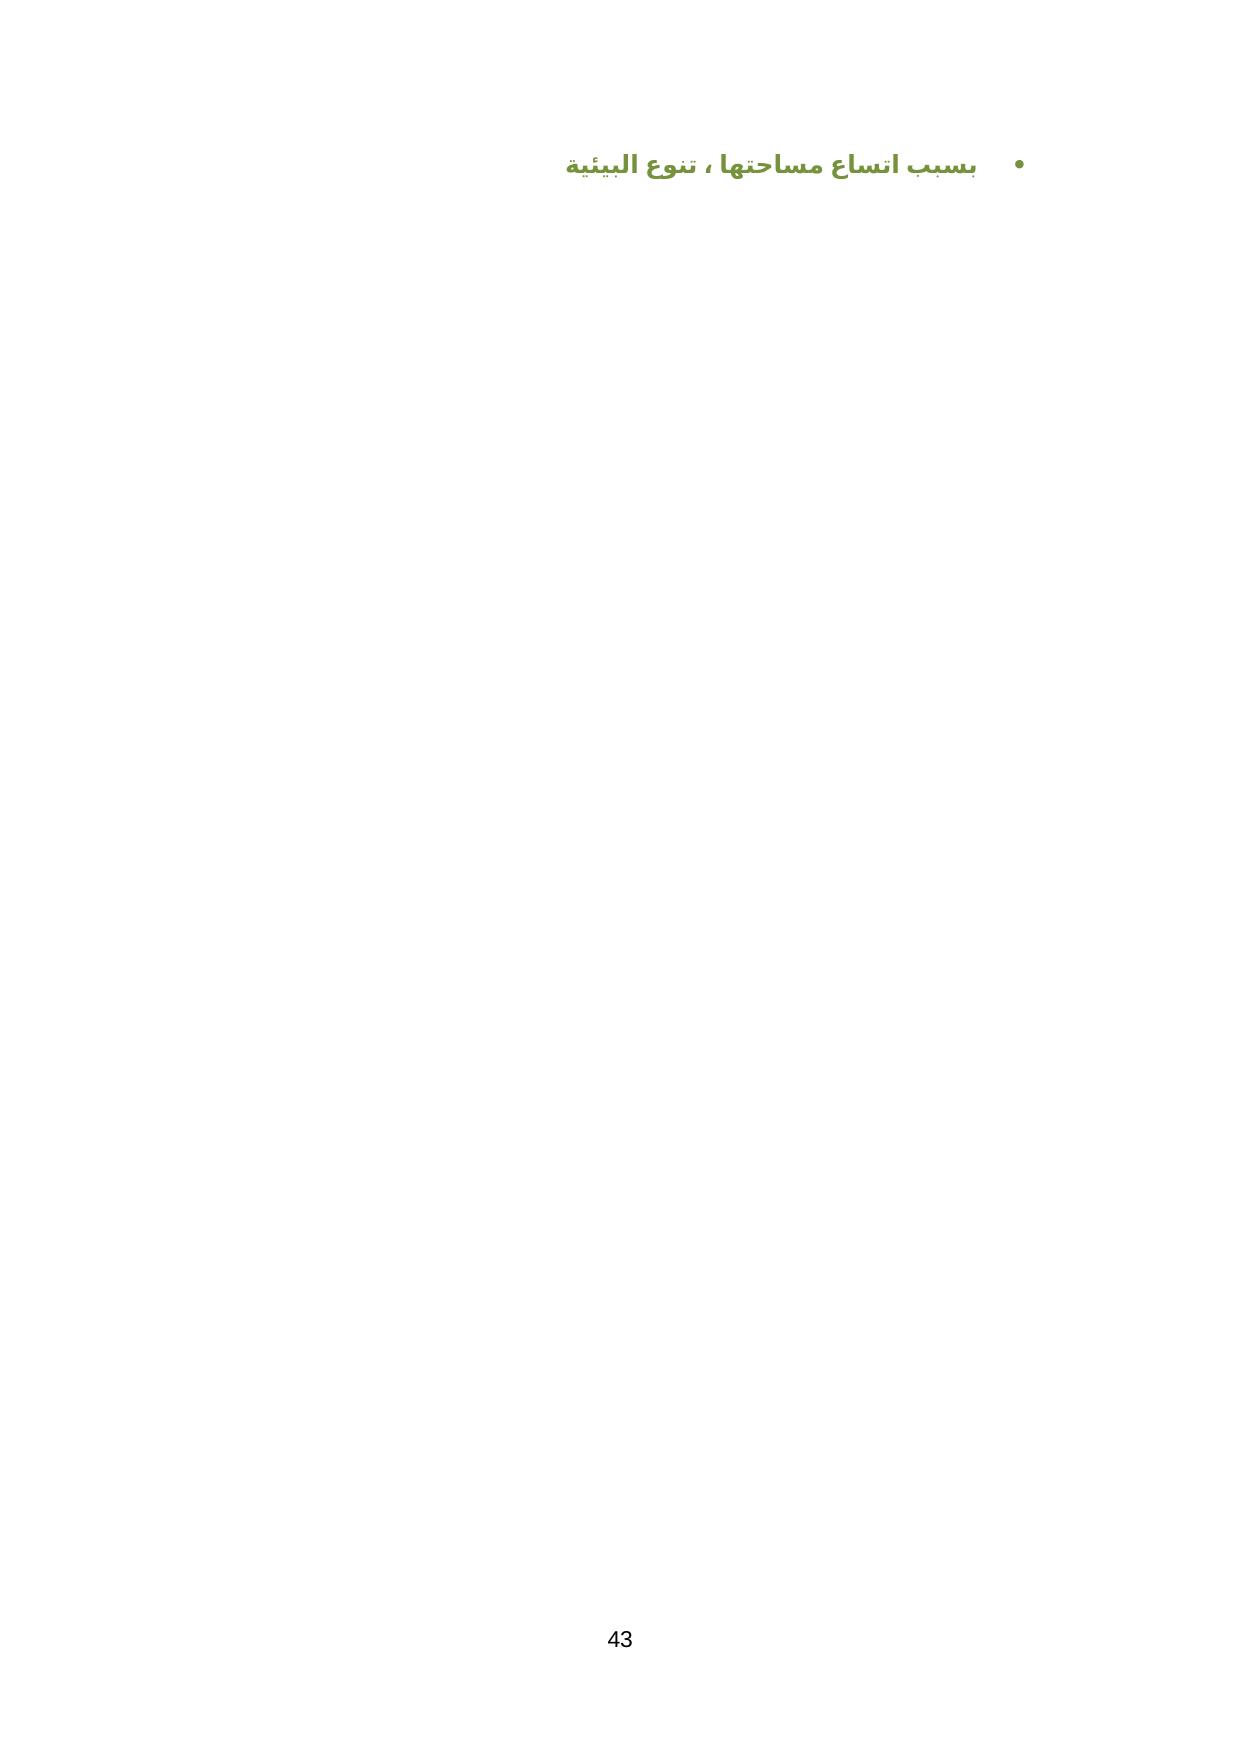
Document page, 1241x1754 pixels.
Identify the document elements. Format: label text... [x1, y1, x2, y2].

subtitle بسبب اتساع مساحتها ، تنوع البيئية [187, 150, 1015, 179]
